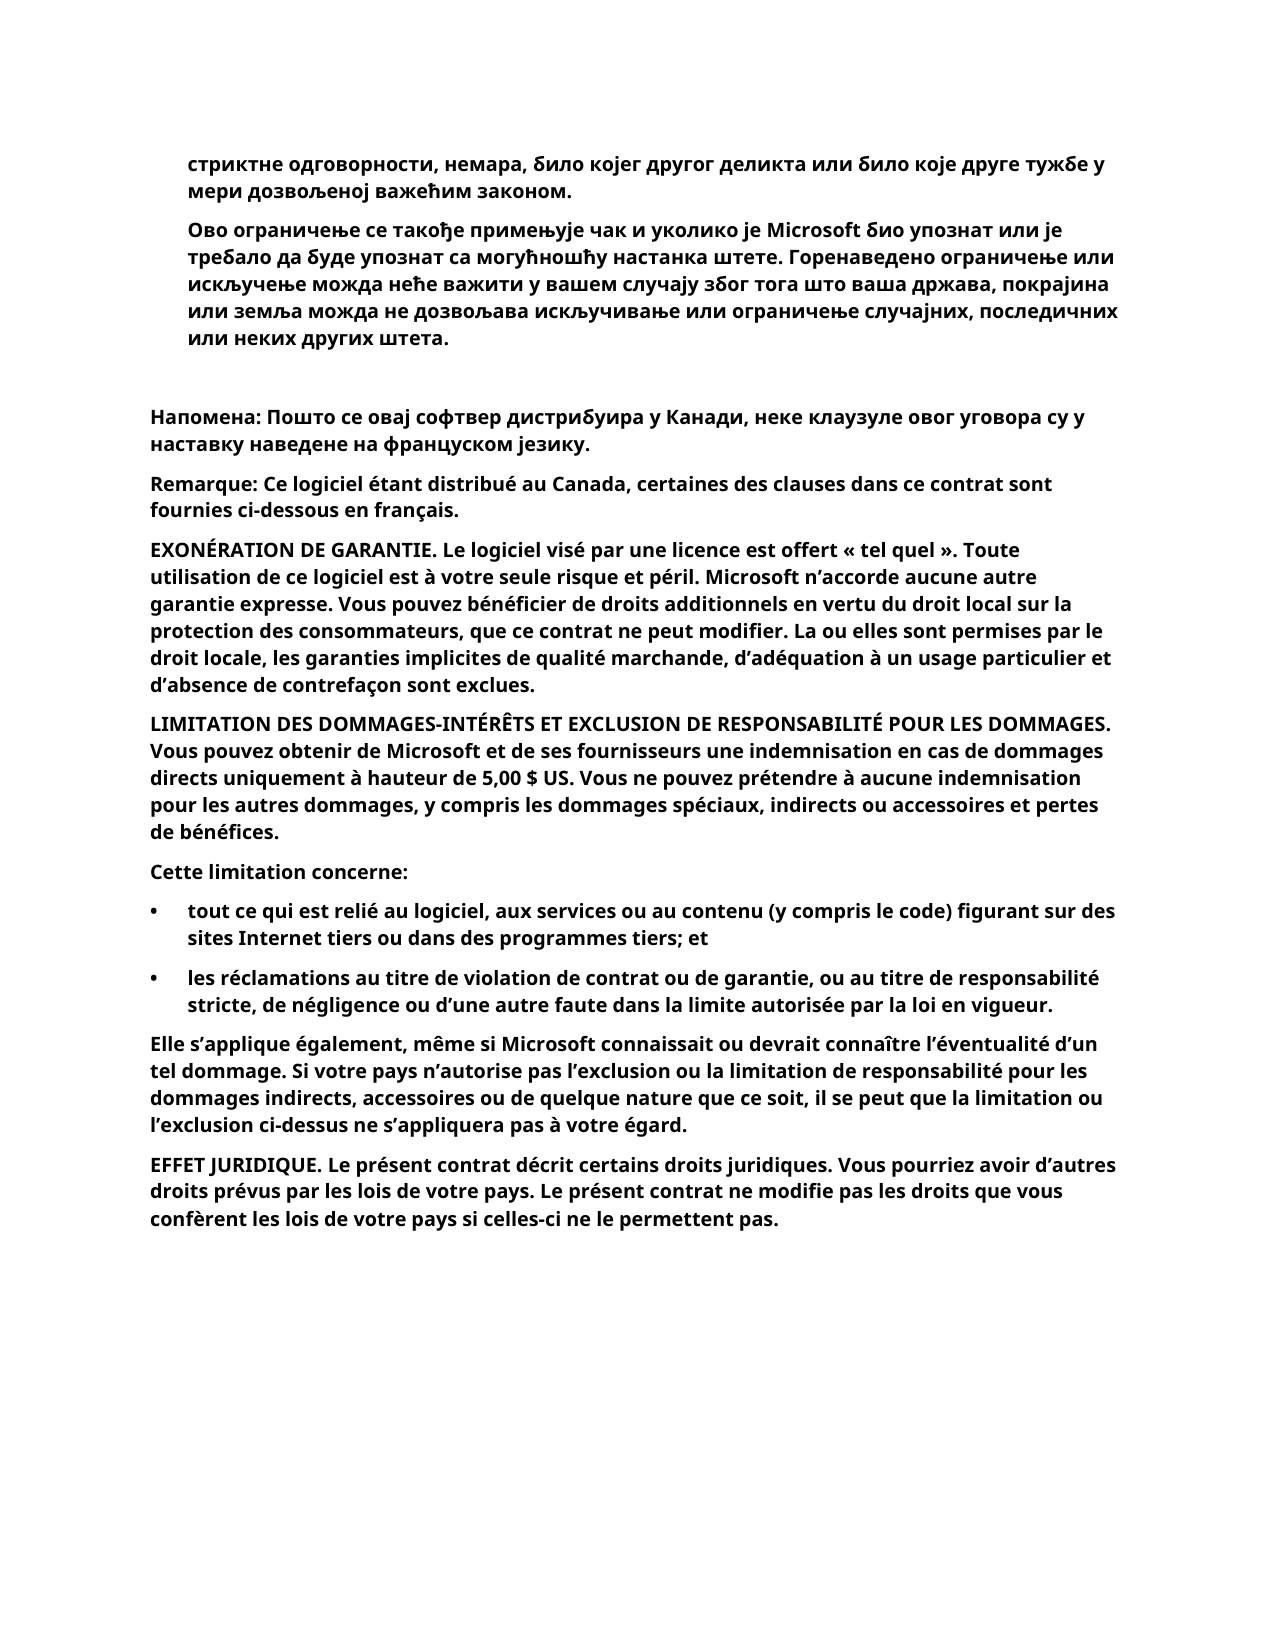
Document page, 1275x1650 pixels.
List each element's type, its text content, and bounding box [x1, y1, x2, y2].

text Remarque: Ce logiciel étant distribué au Canada, certaines des clauses dans ce contrat sont fournies ci-dessous en français. [150, 470, 1125, 524]
text Cette limitation concerne: [150, 858, 1125, 885]
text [187, 150, 1125, 204]
text • les réclamations au titre de violation de contrat ou de garantie, ou au titre de responsabilité stricte, de négligence ou d’une autre faute dans la limite autorisée par la loi en vigueur. [150, 964, 1125, 1018]
text • tout ce qui est relié au logiciel, aux services ou au contenu (y compris le code) figurant sur des sites Internet tiers ou dans des programmes tiers; et [150, 897, 1125, 951]
text Elle s’applique également, même si Microsoft connaissait ou devrait connaître l’éventualité d’un tel dommage. Si votre pays n’autorise pas l’exclusion ou la limitation de responsabilité pour les dommages indirects, accessoires ou de quelque nature que ce soit, il se peut que la limitation ou l’exclusion ci-dessus ne s’appliquera pas à votre égard. [150, 1030, 1125, 1138]
text LIMITATION DES DOMMAGES-INTÉRÊTS ET EXCLUSION DE RESPONSABILITÉ POUR LES DOMMAGES. Vous pouvez obtenir de Microsoft et de ses fournisseurs une indemnisation en cas de dommages directs uniquement à hauteur de 5,00 $ US. Vous ne pouvez prétendre à aucune indemnisation pour les autres dommages, y compris les dommages spéciaux, indirects ou accessoires et pertes de bénéfices. [150, 711, 1125, 846]
text Напомена: Пошто се овај софтвер дистрибуира у Канади, неке клаузуле овог уговора су у наставку наведене на француском језику. [150, 403, 1125, 457]
text Ово ограничење се такође примењује чак и уколико је Microsoft био упознат или је требало да буде упознат са могућношћу настанка штете. Горенаведено ограничење или искључење можда неће важити у вашем случају због тога што ваша држава, покрајина или земља можда не дозвољава искључивање или ограничење случајних, последичних или неких других штета. [187, 216, 1125, 351]
text EXONÉRATION DE GARANTIE. Le logiciel visé par une licence est offert « tel quel ». Toute utilisation de ce logiciel est à votre seule risque et péril. Microsoft n’accorde aucune autre garantie expresse. Vous pouvez bénéficier de droits additionnels en vertu du droit local sur la protection des consommateurs, que ce contrat ne peut modifier. La ou elles sont permises par le droit locale, les garanties implicites de qualité marchande, d’adéquation à un usage particulier et d’absence de contrefaçon sont exclues. [150, 536, 1125, 698]
text EFFET JURIDIQUE. Le présent contrat décrit certains droits juridiques. Vous pourriez avoir d’autres droits prévus par les lois de votre pays. Le présent contrat ne modifie pas les droits que vous confèrent les lois de votre pays si celles-ci ne le permettent pas. [150, 1151, 1125, 1232]
